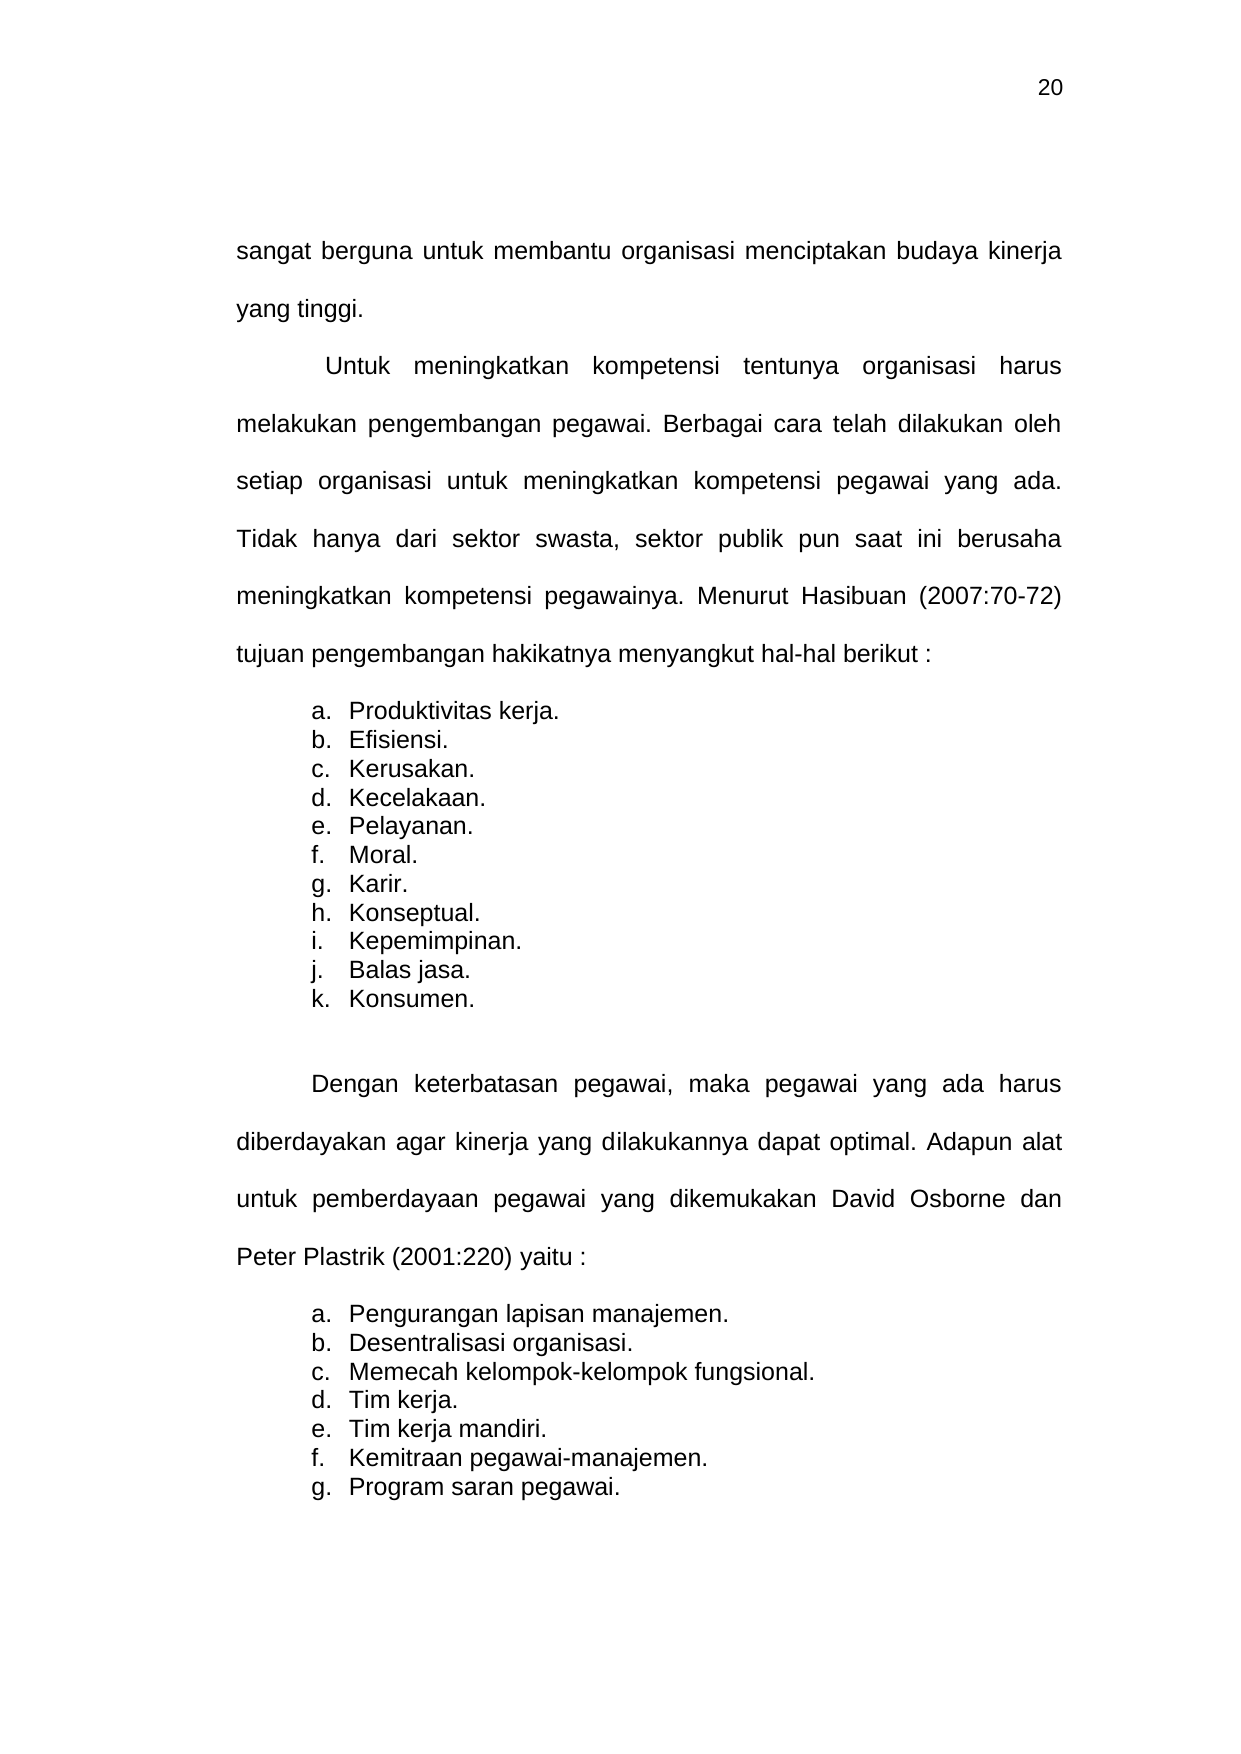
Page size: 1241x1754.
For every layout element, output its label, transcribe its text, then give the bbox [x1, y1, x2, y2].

list Karir. [311, 869, 1063, 897]
list Kecelakaan. [311, 782, 1063, 811]
list Pengurangan lapisan manajemen. [311, 1299, 1063, 1328]
list Produktivitas kerja. [311, 696, 1063, 725]
list Untuk meningkatkan kompetensi tentunya organisasi harus melakukan pengembangan pegawai. Berbagai cara telah dilakukan oleh setiap organisasi untuk meningkatkan kompetensi pegawai yang ada. Tidak hanya dari sektor swasta, sektor publik pun saat ini berusaha meningkatkan kompetensi pegawainya. Menurut Hasibuan (2007:70-72) tujuan pengembangan hakikatnya menyangkut hal-hal berikut : [236, 351, 1063, 667]
list Konseptual. [311, 897, 1063, 926]
list Pelayanan. [311, 811, 1063, 840]
list Tim kerja mandiri. [311, 1414, 1063, 1443]
list Konsumen. [311, 984, 1063, 1012]
list Kerusakan. [311, 754, 1063, 782]
list Memecah kelompok-kelompok fungsional. [311, 1357, 1063, 1386]
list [236, 236, 1063, 322]
list Kemitraan pegawai-manajemen. [311, 1443, 1063, 1472]
list Balas jasa. [311, 955, 1063, 984]
list Desentralisasi organisasi. [311, 1328, 1063, 1357]
text Dengan keterbatasan pegawai, maka pegawai yang ada harus diberdayakan agar kinerja yang dilakukannya dapat optimal. Adapun alat untuk pemberdayaan pegawai yang dikemukakan David Osborne dan Peter Plastrik (2001:220) yaitu : [236, 1069, 1063, 1271]
list Program saran pegawai. [311, 1472, 1063, 1501]
list Kepemimpinan. [311, 926, 1063, 955]
list Efisiensi. [311, 725, 1063, 754]
list Tim kerja. [311, 1386, 1063, 1414]
list Moral. [311, 840, 1063, 869]
